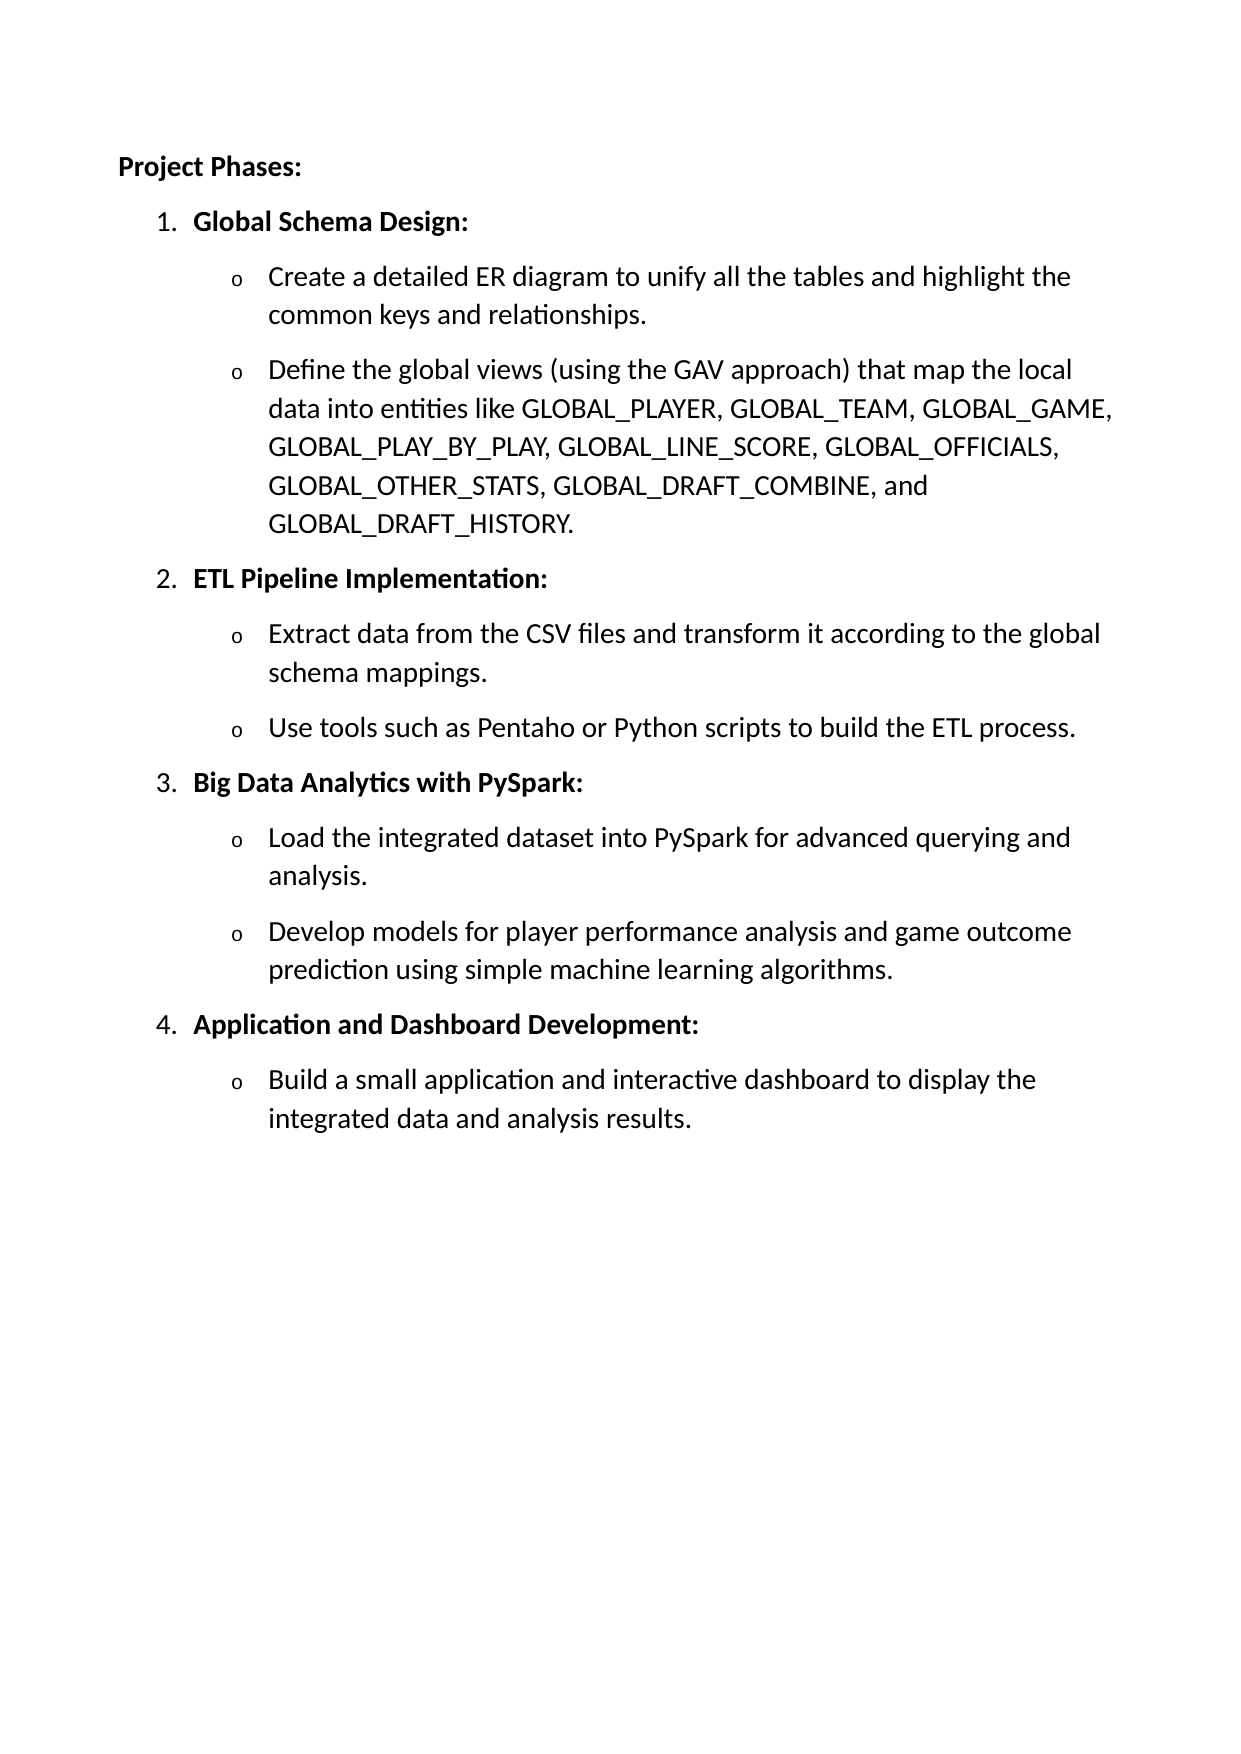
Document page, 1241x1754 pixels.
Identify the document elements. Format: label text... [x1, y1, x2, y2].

list Develop models for player performance analysis and game outcome prediction using simple machine learning algorithms. [231, 913, 1122, 987]
list Create a detailed ER diagram to unify all the tables and highlight the common keys and relationships. [231, 258, 1122, 332]
list Load the integrated dataset into PySpark for advanced querying and analysis. [231, 819, 1122, 893]
list Build a small application and interactive dashboard to display the integrated data and analysis results. [231, 1061, 1122, 1135]
list Application and Dashboard Development: [156, 1006, 1122, 1042]
list Use tools such as Pentaho or Python scripts to build the ETL process. [231, 709, 1122, 744]
text Project Phases: [118, 148, 1122, 183]
list Extract data from the CSV files and transform it according to the global schema mappings. [231, 615, 1122, 689]
list Big Data Analytics with PySpark: [156, 764, 1122, 799]
list Define the global views (using the GAV approach) that map the local data into entities like GLOBAL_PLAYER, GLOBAL_TEAM, GLOBAL_GAME, GLOBAL_PLAY_BY_PLAY, GLOBAL_LINE_SCORE, GLOBAL_OFFICIALS, GLOBAL_OTHER_STATS, GLOBAL_DRAFT_COMBINE, and GLOBAL_DRAFT_HISTORY. [231, 351, 1122, 541]
list Global Schema Design: [156, 203, 1122, 238]
list ETL Pipeline Implementation: [156, 560, 1122, 596]
